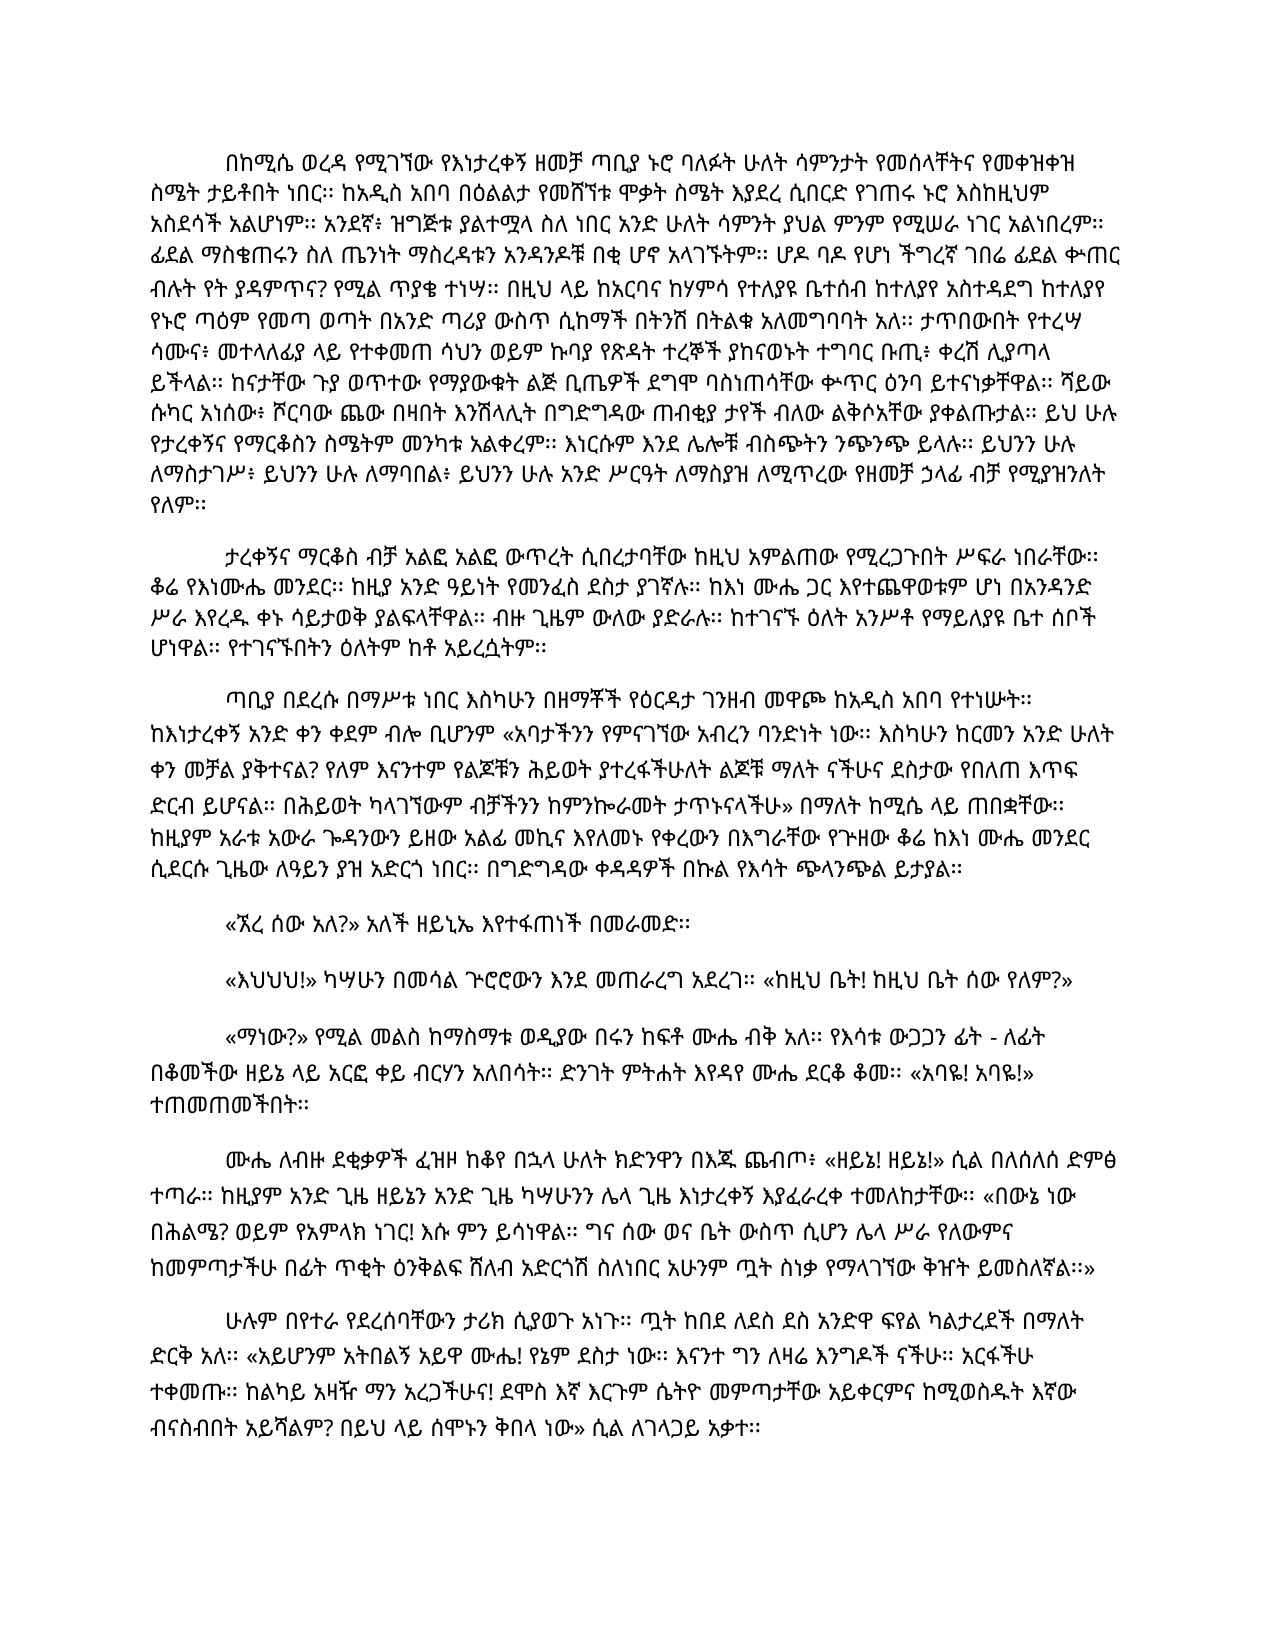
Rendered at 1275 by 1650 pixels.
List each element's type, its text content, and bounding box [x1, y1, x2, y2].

text ጣቢያ በደረሱ በማሥቱ ነበር እስካሁን በዘማቾች የዕርዳታ ገንዘብ መዋጮ ከአዲስ አበባ የተነሡት፡፡ ከእነታረቀኝ አንድ ቀን ቀደም ብሎ ቢሆንም «አባታችንን የምናገኘው አብረን ባንድነት ነው፡፡ እስካሁን ከርመን አንድ ሁለት ቀን መቻል ያቅተናል? የለም እናንተም የልጆቹን ሕይወት ያተረፋችሁለት ልጆቹ ማለት ናችሁና ደስታው የበለጠ እጥፍ ድርብ ይሆናል፡፡ በሕይወት ካላገኘውም ብቻችንን ከምንኰራመት ታጥኑናላችሁ» በማለት ከሚሴ ላይ ጠበቋቸው፡፡ ከዚያም አራቱ አውራ ጐዳንውን ይዘው አልፊ መኪና እየለመኑ የቀረውን በእግራቸው የጕዘው ቆሬ ከእነ ሙሔ መንደር ሲደርሱ ጊዜው ለዓይን ያዝ አድርጎ ነበር፡፡ በግድግዳው ቀዳዳዎች በኩል የእሳት ጭላንጭል ይታያል፡፡ [150, 687, 1125, 883]
text ታረቀኝና ማርቆስ ብቻ አልፎ አልፎ ውጥረት ሲበረታባቸው ከዚህ አምልጠው የሚረጋጉበት ሥፍራ ነበራቸው፡፡ ቆሬ የእነሙሔ መንደር፡፡ ከዚያ አንድ ዓይነት የመንፈስ ደስታ ያገኛሉ፡፡ ከእነ ሙሔ ጋር እየተጨዋወቱም ሆነ በአንዳንድ ሥራ እየረዱ ቀኑ ሳይታወቅ ያልፍላቸዋል፡፡ ብዙ ጊዜም ውለው ያድራሉ፡፡ ከተገናኙ ዕለት አንሥቶ የማይለያዩ ቤተ ሰቦች ሆነዋል፡፡ የተገናኙበትን ዕለትም ከቶ አይረሷትም፡፡ [150, 544, 1125, 662]
text በከሚሴ ወረዳ የሚገኘው የእነታረቀኝ ዘመቻ ጣቢያ ኑሮ ባለፉት ሁለት ሳምንታት የመሰላቸትና የመቀዝቀዝ ስሜት ታይቶበት ነበር፡፡ ከአዲስ አበባ በዕልልታ የመሸኘቱ ሞቃት ስሜት እያደረ ሲበርድ የገጠሩ ኑሮ እስከዚህም አስደሳች አልሆነም፡፡ አንደኛ፥ ዝግጅቱ ያልተሟላ ስለ ነበር አንድ ሁለት ሳምንት ያህል ምንም የሚሠራ ነገር አልነበረም፡፡ ፊደል ማስቄጠሩን ስለ ጤንነት ማስረዳቱን አንዳንዶቹ በቂ ሆኖ አላገኙትም፡፡ ሆዶ ባዶ የሆነ ችግረኛ ገበሬ ፊደል ቍጠር ብሉት የት ያዳምጥና? የሚል ጥያቄ ተነሣ፡፡ በዚህ ላይ ከአርባና ከሃምሳ የተለያዩ ቤተሰብ ከተለያየ አስተዳደግ ከተለያየ የኑሮ ጣዕም የመጣ ወጣት በአንድ ጣሪያ ውስጥ ሲከማች በትንሽ በትልቁ አለመግባባት አለ፡፡ ታጥበውበት የተረሣ ሳሙና፥ መተላለፊያ ላይ የተቀመጠ ሳህን ወይም ኩባያ የጽዳት ተረኞች ያከናወኑት ተግባር ቡጢ፥ ቀረሽ ሊያጣላ ይችላል፡፡ ከናታቸው ጉያ ወጥተው የማያውቁት ልጅ ቢጤዎች ደግሞ ባስነጠሳቸው ቍጥር ዕንባ ይተናነቃቸዋል፡፡ ሻይው ሱካር አነሰው፥ ሾርባው ጨው በዛበት እንሽላሊት በግድግዳው ጠብቂያ ታየች ብለው ልቅሶአቸው ያቀልጡታል፡፡ ይህ ሁሉ የታረቀኝና የማርቆስን ስሜትም መንካቱ አልቀረም፡፡ እነርሱም እንደ ሌሎቹ ብስጭትን ንጭንጭ ይላሉ፡፡ ይህንን ሁሉ ለማስታገሥ፥ ይህንን ሁሉ ለማባበል፥ ይህንን ሁሉ አንድ ሥርዓት ለማስያዝ ለሚጥረው የዘመቻ ኃላፊ ብቻ የሚያዝንለት የለም፡፡ [150, 150, 1125, 519]
text «ማነው?» የሚል መልስ ከማስማቱ ወዲያው በሩን ከፍቶ ሙሔ ብቅ አለ፡፡ የእሳቱ ውጋጋን ፊት - ለፊት በቆመችው ዘይኔ ላይ አርፎ ቀይ ብርሃን አለበሳት፡፡ ድንገት ምትሐት እየዳየ ሙሔ ደርቆ ቆመ፡፡ «አባዬ! አባዬ!» ተጠመጠመችበት፡፡ [150, 1021, 1125, 1119]
text ሁሉም በየተራ የደረሰባቸውን ታሪክ ሲያወጉ አነጉ፡፡ ጧት ከበደ ለደስ ደስ አንድዋ ፍየል ካልታረደች በማለት ድርቅ አለ፡፡ «አይሆንም አትበልኝ አይዋ ሙሔ! የኔም ደስታ ነው፡፡ እናንተ ግን ለዛሬ እንግዶች ናችሁ፡፡ አርፋችሁ ተቀመጡ፡፡ ከልካይ አዛዥ ማን አረጋችሁና! ደሞስ እኛ እርጉም ሴትዮ መምጣታቸው አይቀርምና ከሚወስዱት እኛው ብናስብበት አይሻልም? በይህ ላይ ሰሞኑን ቅበላ ነው» ሲል ለገላጋይ አቃተ፡፡ [150, 1308, 1125, 1443]
text ሙሔ ለብዙ ደቂቃዎች ፈዝዞ ከቆየ በኋላ ሁለት ክድንዋን በእጁ ጨብጦ፥ «ዘይኔ! ዘይኔ!» ሲል በለሰለሰ ድምፅ ተጣራ፡፡ ከዚያም አንድ ጊዜ ዘይኔን አንድ ጊዜ ካሣሁንን ሌላ ጊዜ እነታረቀኝ እያፈራረቀ ተመለከታቸው፡፡ «በውኔ ነው በሕልሜ? ወይም የአምላክ ነገር! እሱ ምን ይሳነዋል፡፡ ግና ሰው ወና ቤት ውስጥ ሲሆን ሌላ ሥራ የለውምና ከመምጣታችሁ በፊት ጥቂት ዕንቅልፍ ሸለብ አድርጎሽ ስለነበር አሁንም ጧት ስነቃ የማላገኘው ቅዠት ይመስለኛል፡፡» [150, 1144, 1125, 1283]
text «እህህህ!» ካሣሁን በመሳል ጕሮሮውን እንደ መጠራረግ አደረገ፡፡ «ከዚህ ቤት! ከዚህ ቤት ሰው የለም?» [150, 964, 1125, 996]
text «ኧረ ሰው አለ?» አለች ዘይኒኤ እየተፋጠነች በመራመድ፡፡ [150, 907, 1125, 939]
